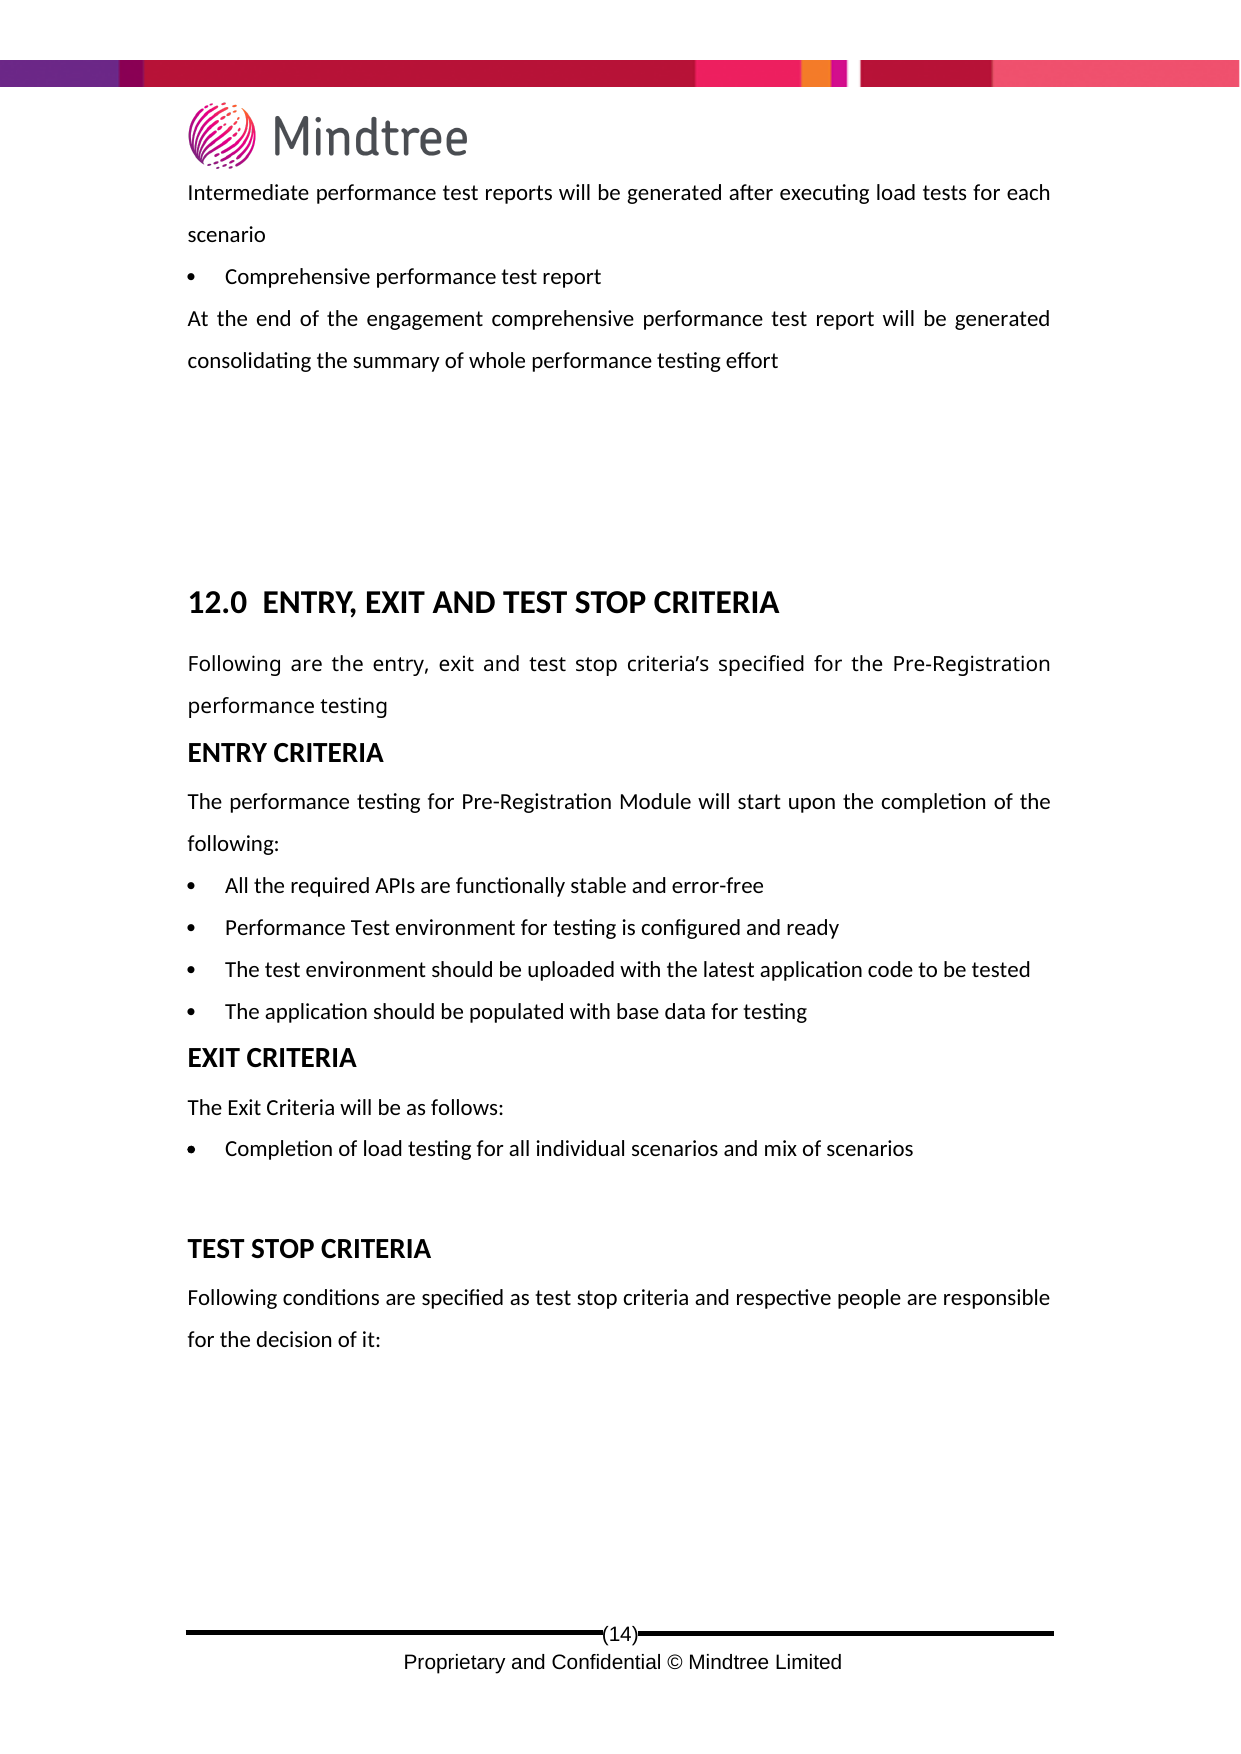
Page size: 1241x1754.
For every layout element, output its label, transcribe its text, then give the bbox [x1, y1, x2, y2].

list All the required APIs are functionally stable and error-free [187, 871, 1053, 899]
text Following conditions are specified as test stop criteria and respective people are responsible for the decision of it: [187, 1283, 1053, 1353]
list Completion of load testing for all individual scenarios and mix of scenarios [187, 1134, 1053, 1163]
picture [0, 60, 1241, 87]
text At the end of the engagement comprehensive performance test report will be generated consolidating the summary of whole performance testing effort [187, 304, 1053, 374]
list Performance Test environment for testing is configured and ready [187, 913, 1053, 941]
list The application should be populated with base data for testing [187, 997, 1053, 1025]
text EXIT CRITERIA [187, 1039, 1053, 1075]
text Following are the entry, exit and test stop criteria’s specified for the Pre-Registration performance testing [187, 649, 1053, 720]
text The Exit Criteria will be as follows: [187, 1093, 1053, 1121]
text TEST STOP CRITERIA [187, 1230, 1053, 1266]
text Intermediate performance test reports will be generated after executing load tests for each scenario [187, 178, 1053, 248]
subtitle ENTRY, EXIT AND TEST STOP CRITERIA [187, 581, 1053, 622]
text The performance testing for Pre-Registration Module will start upon the completion of the following: [187, 787, 1053, 857]
list Comprehensive performance test report [187, 262, 1053, 291]
text ENTRY CRITERIA [187, 734, 1053, 769]
list The test environment should be uploaded with the latest application code to be tested [187, 955, 1053, 983]
picture [187, 102, 468, 170]
